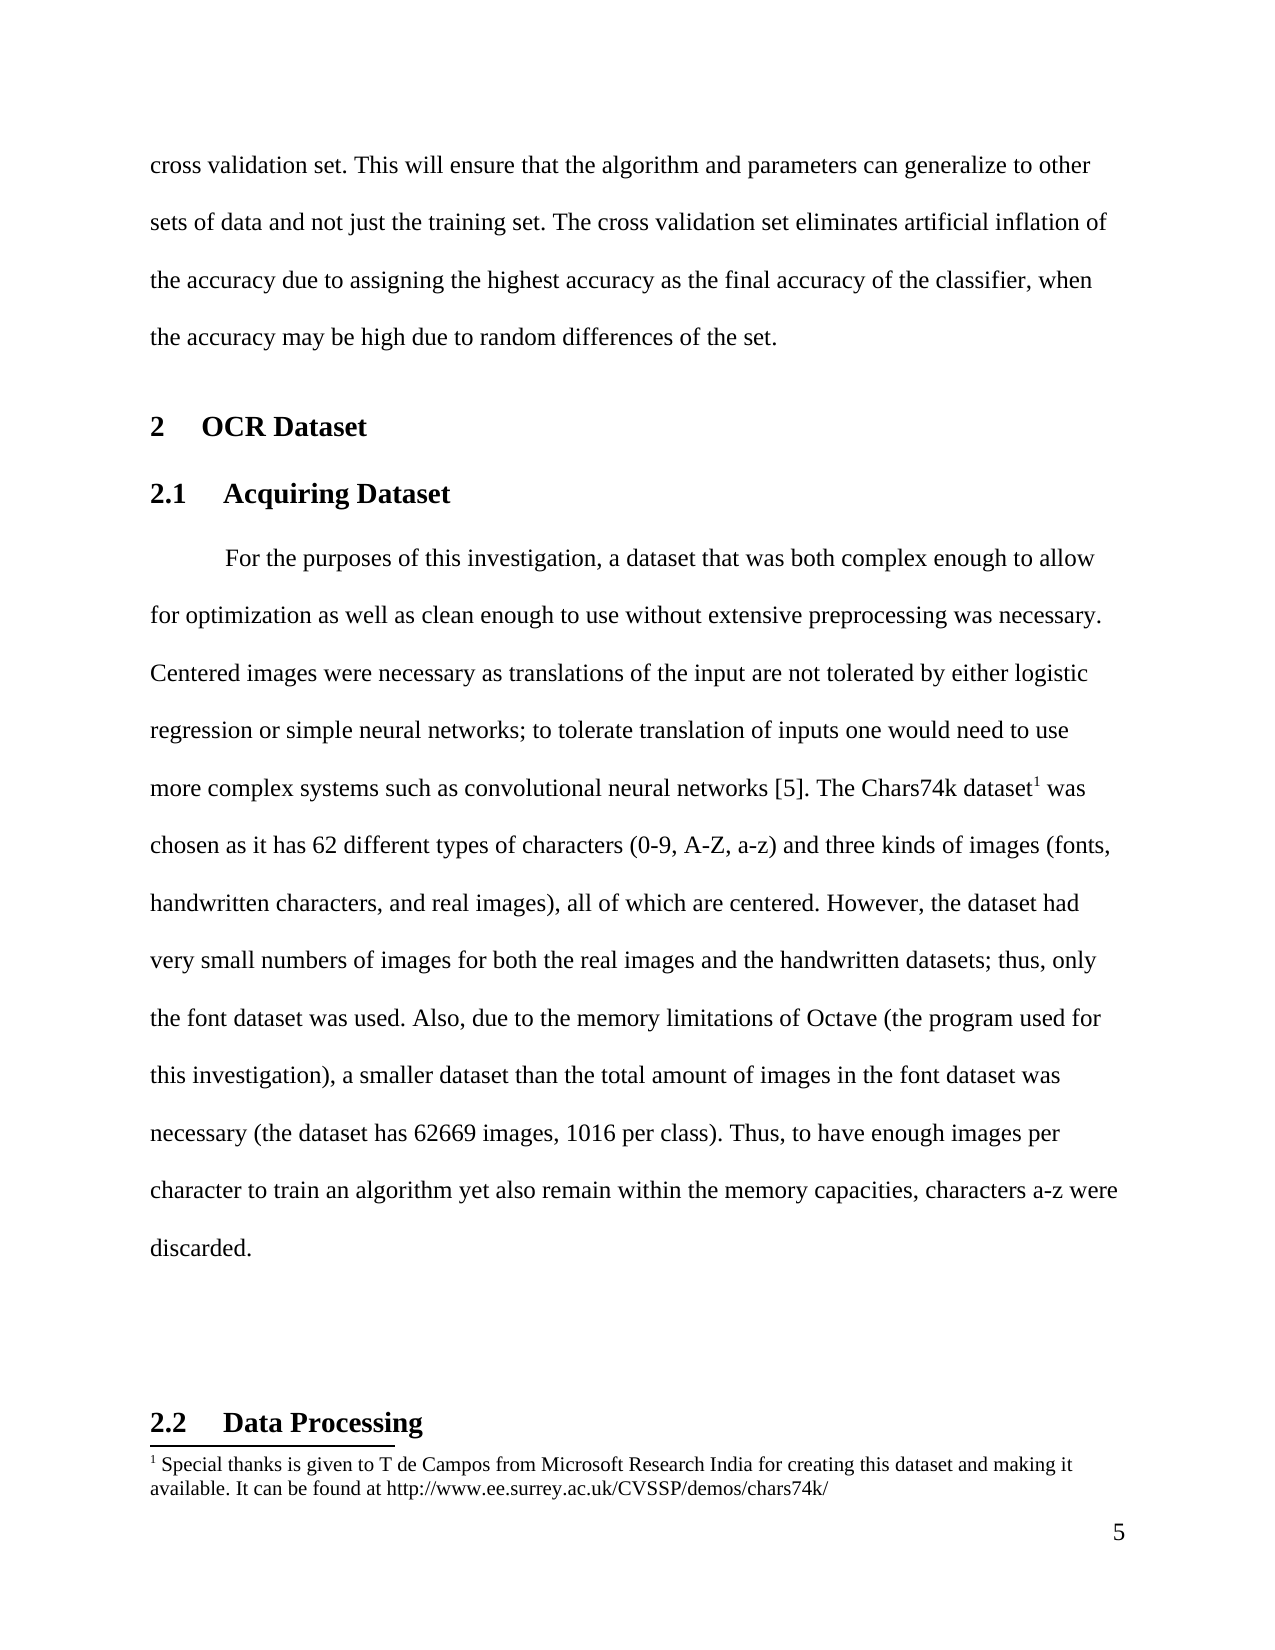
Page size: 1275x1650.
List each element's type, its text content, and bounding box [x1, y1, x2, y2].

text 2 OCR Dataset [150, 409, 1125, 442]
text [150, 150, 1125, 351]
text 2.1 Acquiring Dataset [150, 476, 1125, 509]
text For the purposes of this investigation, a dataset that was both complex enough to allow for optimization as well as clean enough to use without extensive preprocessing was necessary. Centered images were necessary as translations of the input are not tolerated by either logistic regression or simple neural networks; to tolerate translation of inputs one would need to use more complex systems such as convolutional neural networks [5]. The Chars74k dataset was chosen as it has 62 different types of characters (0-9, A-Z, a-z) and three kinds of images (fonts, handwritten characters, and real images), all of which are centered. However, the dataset had very small numbers of images for both the real images and the handwritten datasets; thus, only the font dataset was used. Also, due to the memory limitations of Octave (the program used for this investigation), a smaller dataset than the total amount of images in the font dataset was necessary (the dataset has 62669 images, 1016 per class). Thus, to have enough images per character to train an algorithm yet also remain within the memory capacities, characters a-z were discarded. [150, 543, 1125, 1262]
text 2.2 Data Processing [150, 1405, 1125, 1439]
